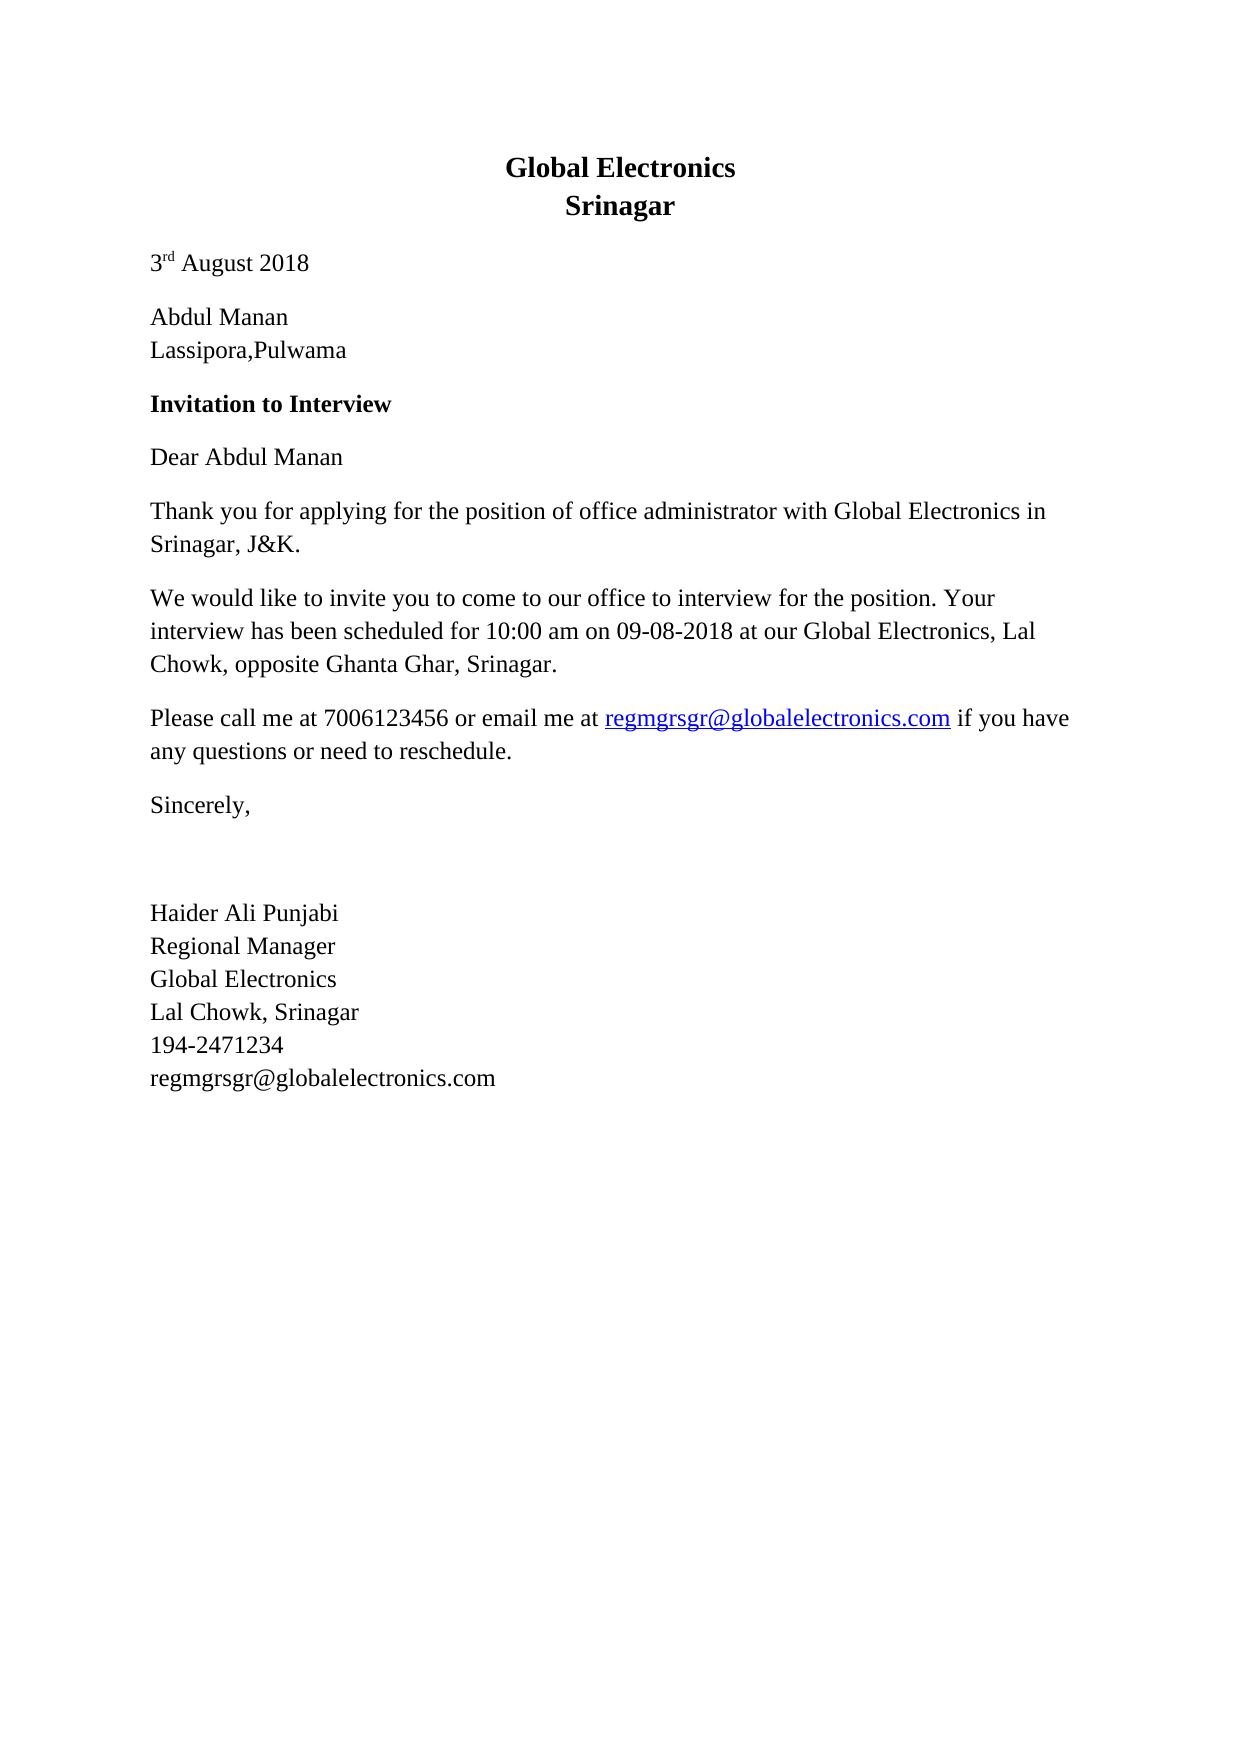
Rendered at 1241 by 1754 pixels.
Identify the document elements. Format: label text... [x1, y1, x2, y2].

text Invitation to Interview [150, 389, 1090, 417]
text Global Electronics Srinagar [150, 150, 1090, 222]
text Abdul Manan Lassipora,Pulwama [150, 302, 1090, 363]
text Sincerely, [150, 790, 1090, 819]
text 3rd August 2018 [150, 248, 1090, 277]
text Haider Ali Punjabi Regional Manager Global Electronics Lal Chowk, Srinagar 194-2471234 regmgrsgr@globalelectronics.com [150, 898, 1090, 1092]
text Thank you for applying for the position of office administrator with Global Electronics in Srinagar, J&K. [150, 496, 1090, 558]
text We would like to invite you to come to our office to interview for the position. Your interview has been scheduled for 10:00 am on 09-08-2018 at our Global Electronics, Lal Chowk, opposite Ghanta Ghar, Srinagar. [150, 583, 1090, 678]
text Dear Abdul Manan [150, 442, 1090, 471]
text Please call me at 7006123456 or email me at regmgrsgr@globalelectronics.com if you have any questions or need to reschedule. [150, 703, 1090, 765]
